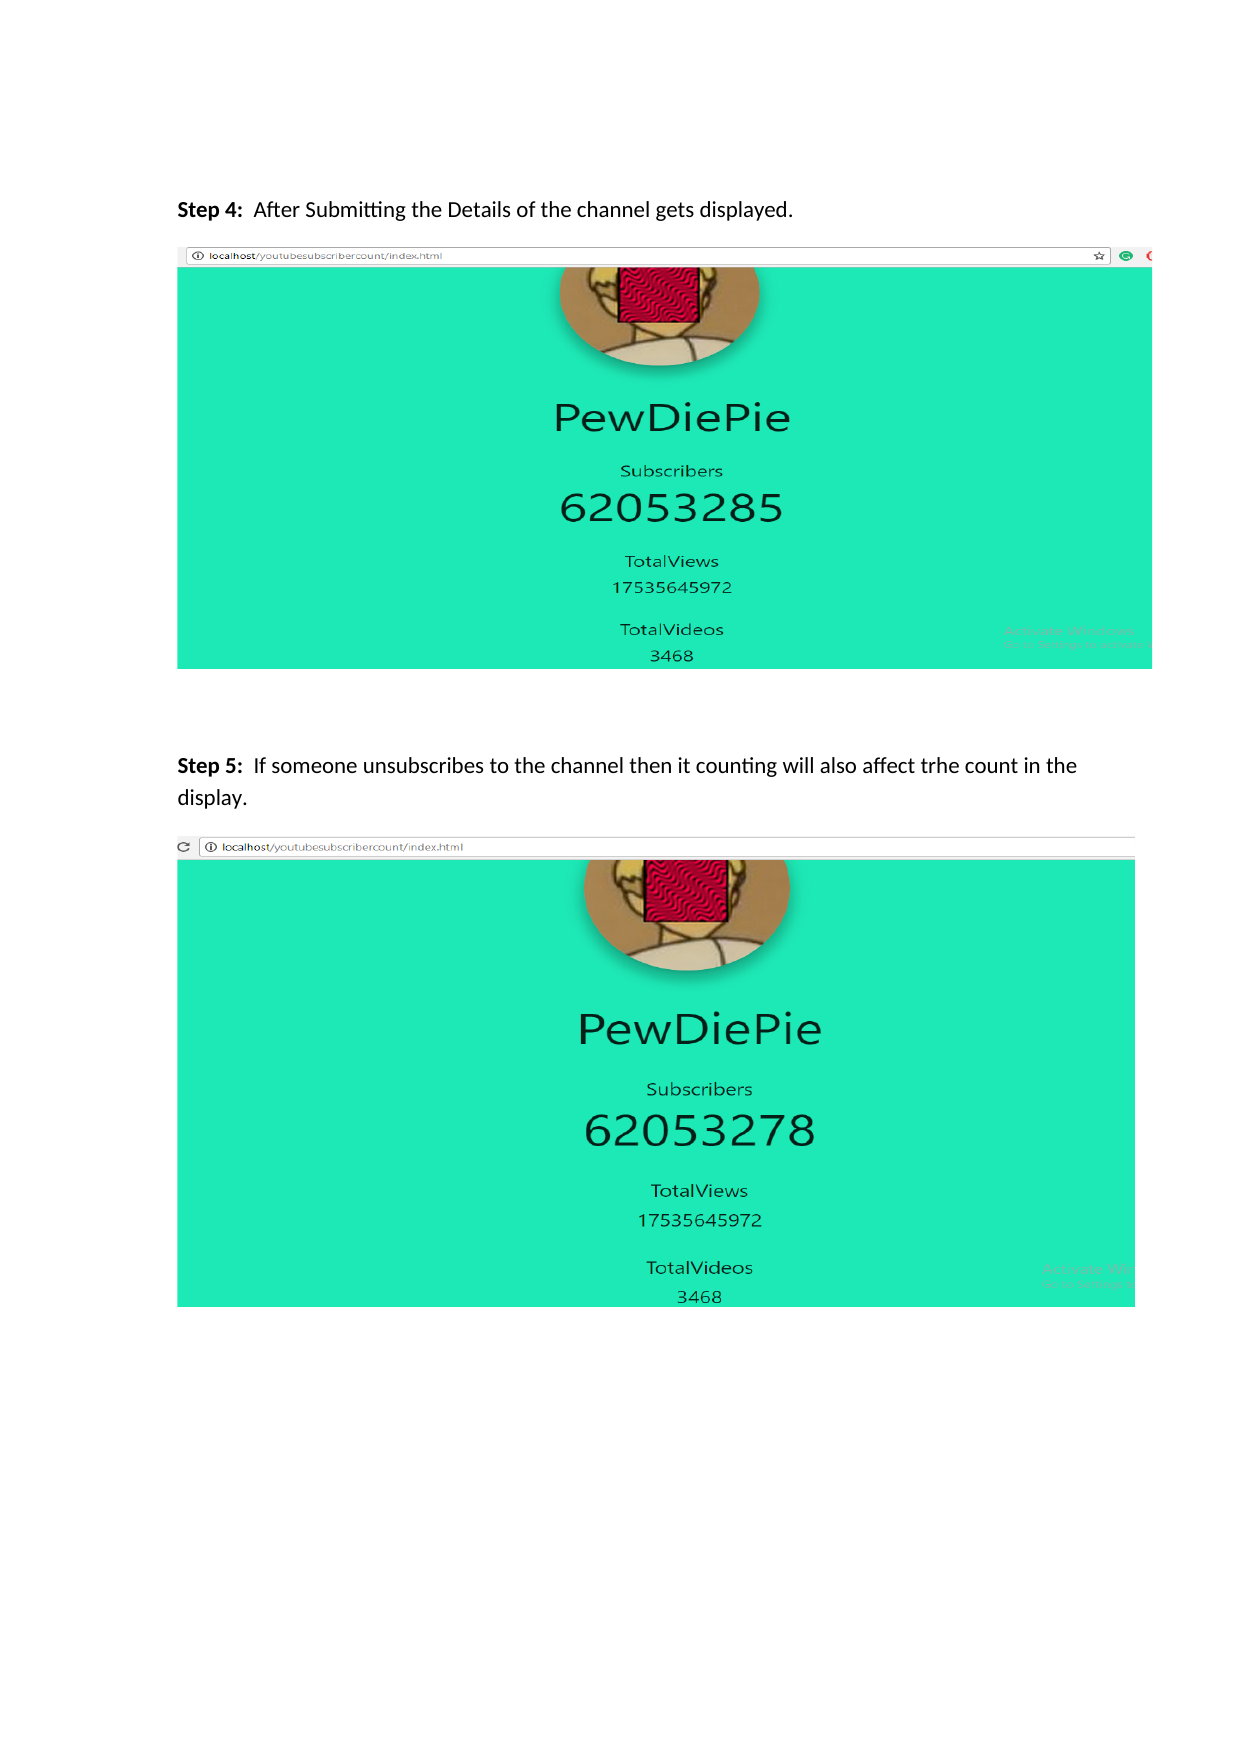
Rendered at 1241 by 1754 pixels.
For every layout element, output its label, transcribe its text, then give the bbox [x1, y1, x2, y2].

picture [177, 247, 1153, 669]
text Step 5: If someone unsubscribes to the channel then it counting will also affect trhe count in the display. [177, 751, 1122, 811]
picture [177, 836, 1135, 1307]
text Step 4: After Submitting the Details of the channel gets displayed. [177, 195, 1122, 223]
